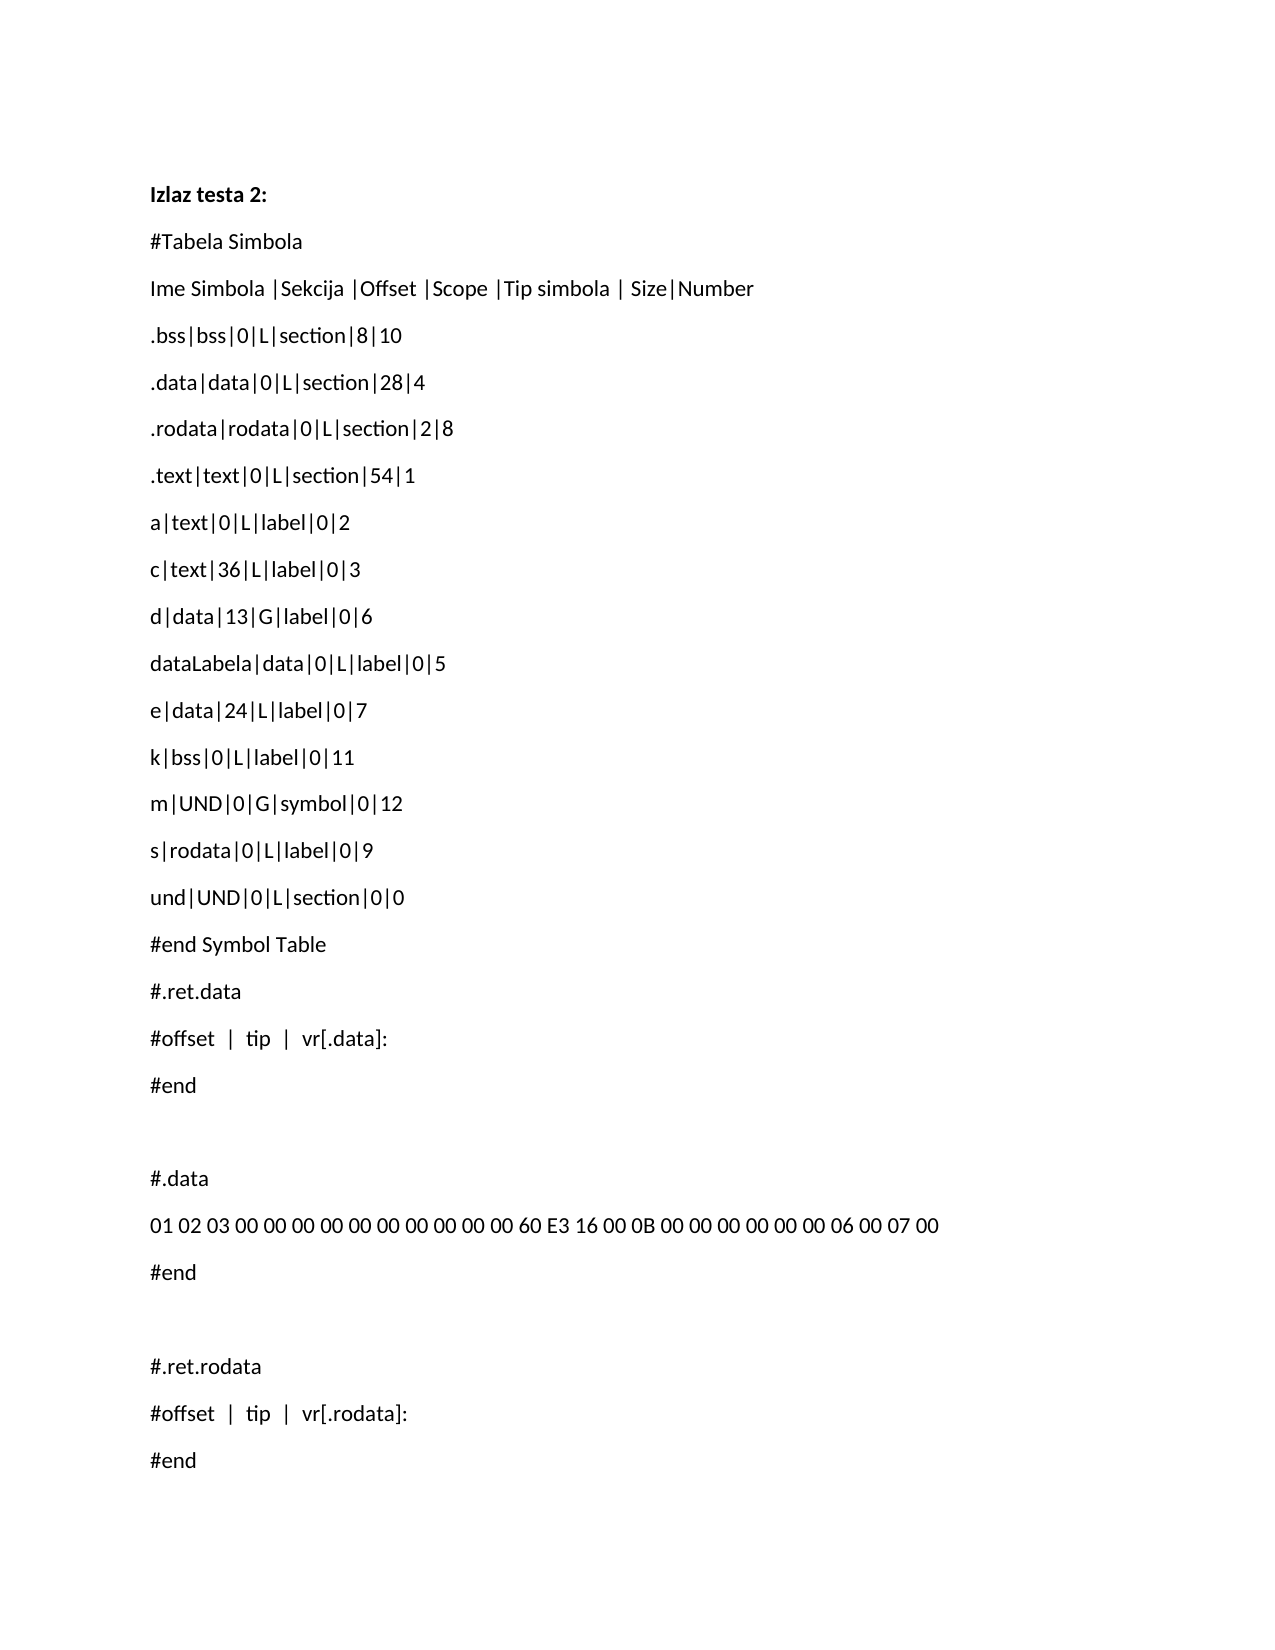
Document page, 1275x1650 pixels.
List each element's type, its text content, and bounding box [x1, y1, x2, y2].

text #end [150, 1258, 1125, 1286]
text a|text|0|L|label|0|2 [150, 508, 1125, 536]
text #end [150, 1446, 1125, 1474]
text .bss|bss|0|L|section|8|10 [150, 321, 1125, 349]
text d|data|13|G|label|0|6 [150, 602, 1125, 630]
text e|data|24|L|label|0|7 [150, 696, 1125, 724]
text c|text|36|L|label|0|3 [150, 555, 1125, 583]
text dataLabela|data|0|L|label|0|5 [150, 649, 1125, 677]
text Ime Simbola |Sekcija |Offset |Scope |Tip simbola | Size|Number [150, 274, 1125, 302]
text .text|text|0|L|section|54|1 [150, 461, 1125, 489]
text .data|data|0|L|section|28|4 [150, 368, 1125, 396]
text #end [150, 1071, 1125, 1099]
text Izlaz testa 2: [150, 150, 1125, 208]
text #offset | tip | vr[.rodata]: [150, 1399, 1125, 1427]
text #.data [150, 1164, 1125, 1193]
text #.ret.data [150, 977, 1125, 1005]
text 01 02 03 00 00 00 00 00 00 00 00 00 00 60 E3 16 00 0B 00 00 00 00 00 00 06 00 07 00 [150, 1211, 1125, 1239]
text k|bss|0|L|label|0|11 [150, 743, 1125, 771]
text .rodata|rodata|0|L|section|2|8 [150, 414, 1125, 443]
text #end Symbol Table [150, 930, 1125, 958]
text m|UND|0|G|symbol|0|12 [150, 789, 1125, 818]
text #offset | tip | vr[.data]: [150, 1024, 1125, 1052]
text und|UND|0|L|section|0|0 [150, 883, 1125, 911]
text #Tabela Simbola [150, 227, 1125, 255]
text s|rodata|0|L|label|0|9 [150, 836, 1125, 864]
text #.ret.rodata [150, 1352, 1125, 1380]
